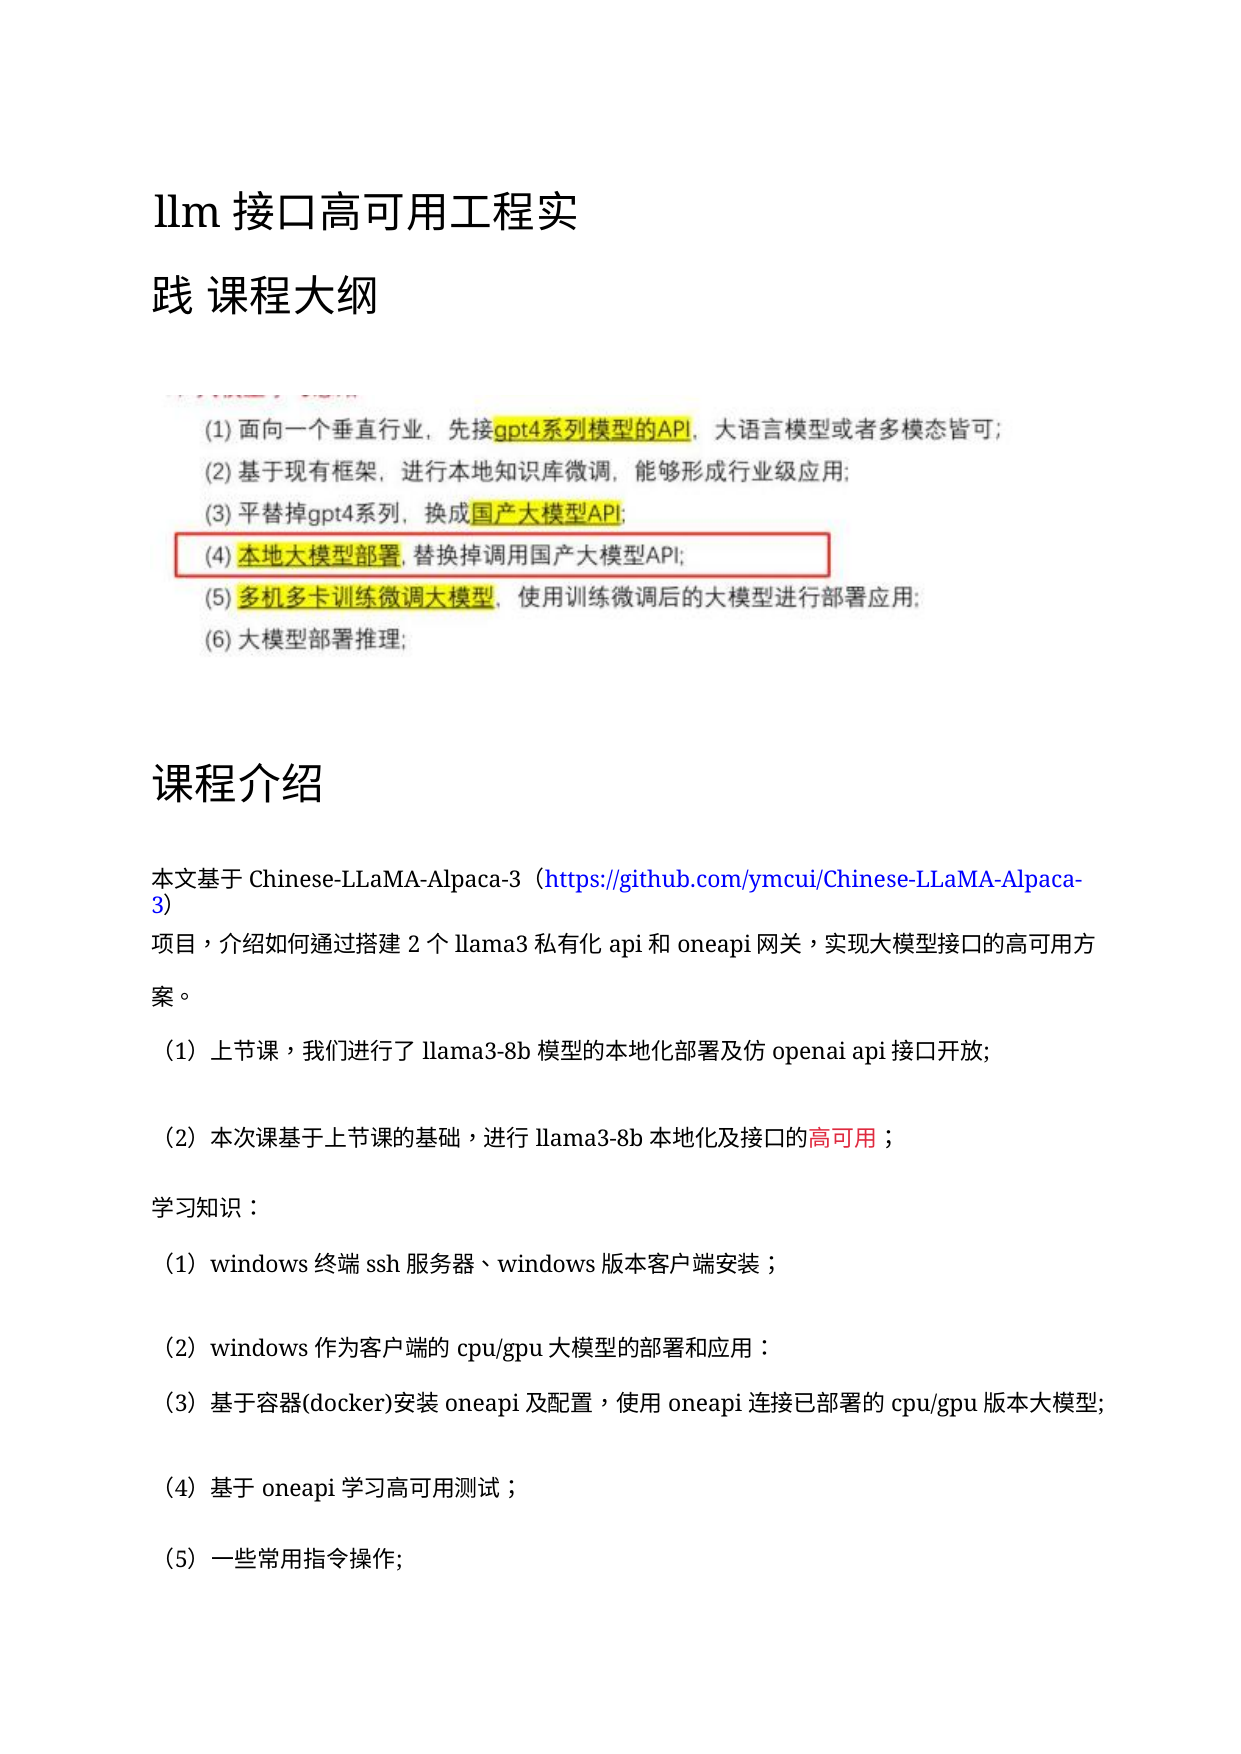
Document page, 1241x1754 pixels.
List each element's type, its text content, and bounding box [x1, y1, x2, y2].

text （1）上节课，我们进行了 llama3-8b 模型的本地化部署及仿 openai api 接口开放; [152, 1054, 1108, 1123]
text 本文基于 Chinese-LLaMA-Alpaca-3（https://github.com/ymcui/Chinese-LLaMA-Alpaca-3） [151, 866, 1108, 921]
text （3）基于容器(docker)安装 oneapi 及配置，使用 oneapi 连接已部署的 cpu/gpu 版本大模型; [152, 1405, 1108, 1475]
text 项目，介绍如何通过搭建 2 个 llama3 私有化 api 和 oneapi 网关，实现大模型接口的高可用方 [151, 938, 1108, 983]
text （2）本次课基于上节课的基础，进行 llama3-8b 本地化及接口的高可用； [152, 1123, 1108, 1152]
text 学习知识： [151, 1194, 1108, 1223]
text llm 接口高可用工程实践 课程大纲 [151, 182, 622, 324]
text 课程介绍 [151, 756, 1108, 810]
text （2）windows 作为客户端的 cpu/gpu 大模型的部署和应用： [152, 1334, 1108, 1362]
text （1）windows 终端 ssh 服务器、windows 版本客户端安装； [152, 1265, 1108, 1334]
text （5）一些常用指令操作; [152, 1545, 1108, 1574]
text 案。 [151, 983, 1108, 1012]
text （4）基于 oneapi 学习高可用测试； [152, 1475, 1108, 1502]
picture [150, 395, 1109, 707]
